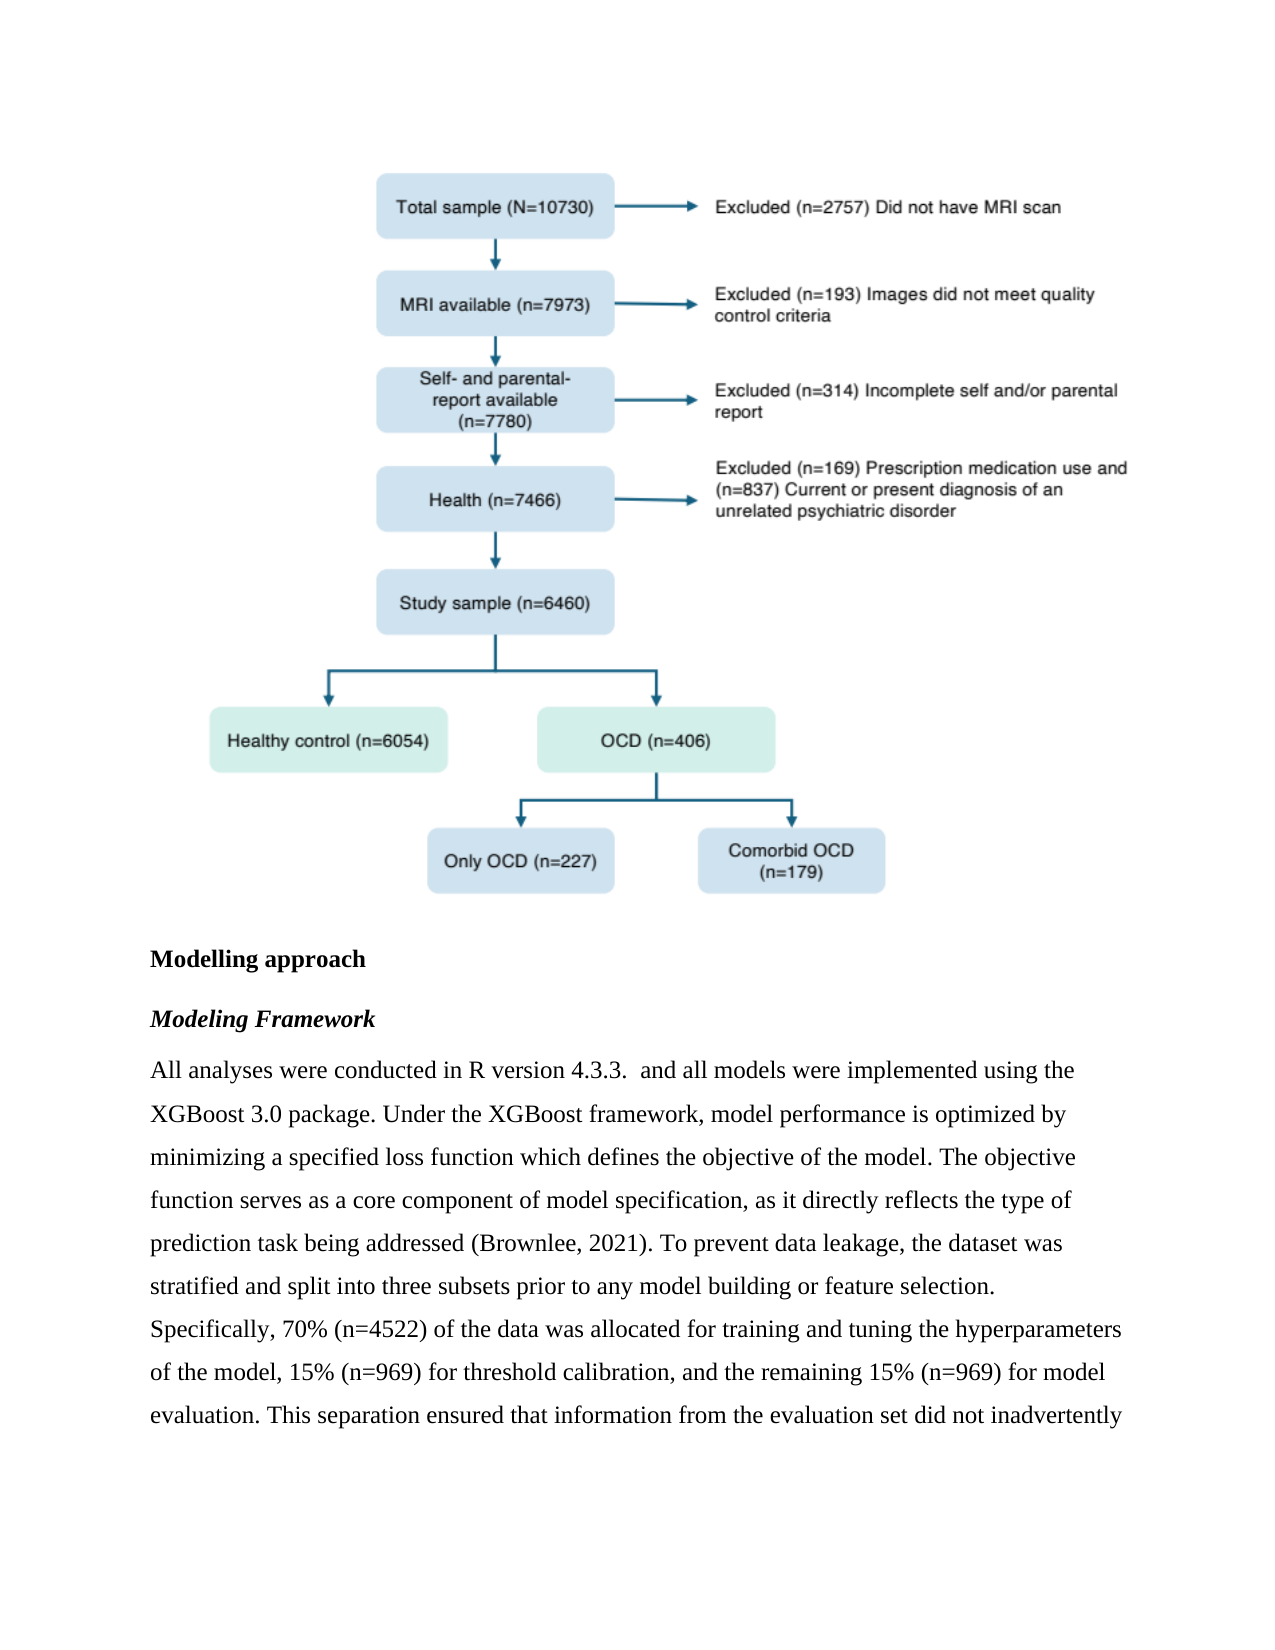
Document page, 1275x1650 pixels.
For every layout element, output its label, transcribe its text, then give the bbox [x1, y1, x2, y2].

text Modeling Framework [150, 1004, 1125, 1033]
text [150, 1056, 1125, 1429]
text Modelling approach [150, 944, 1125, 973]
